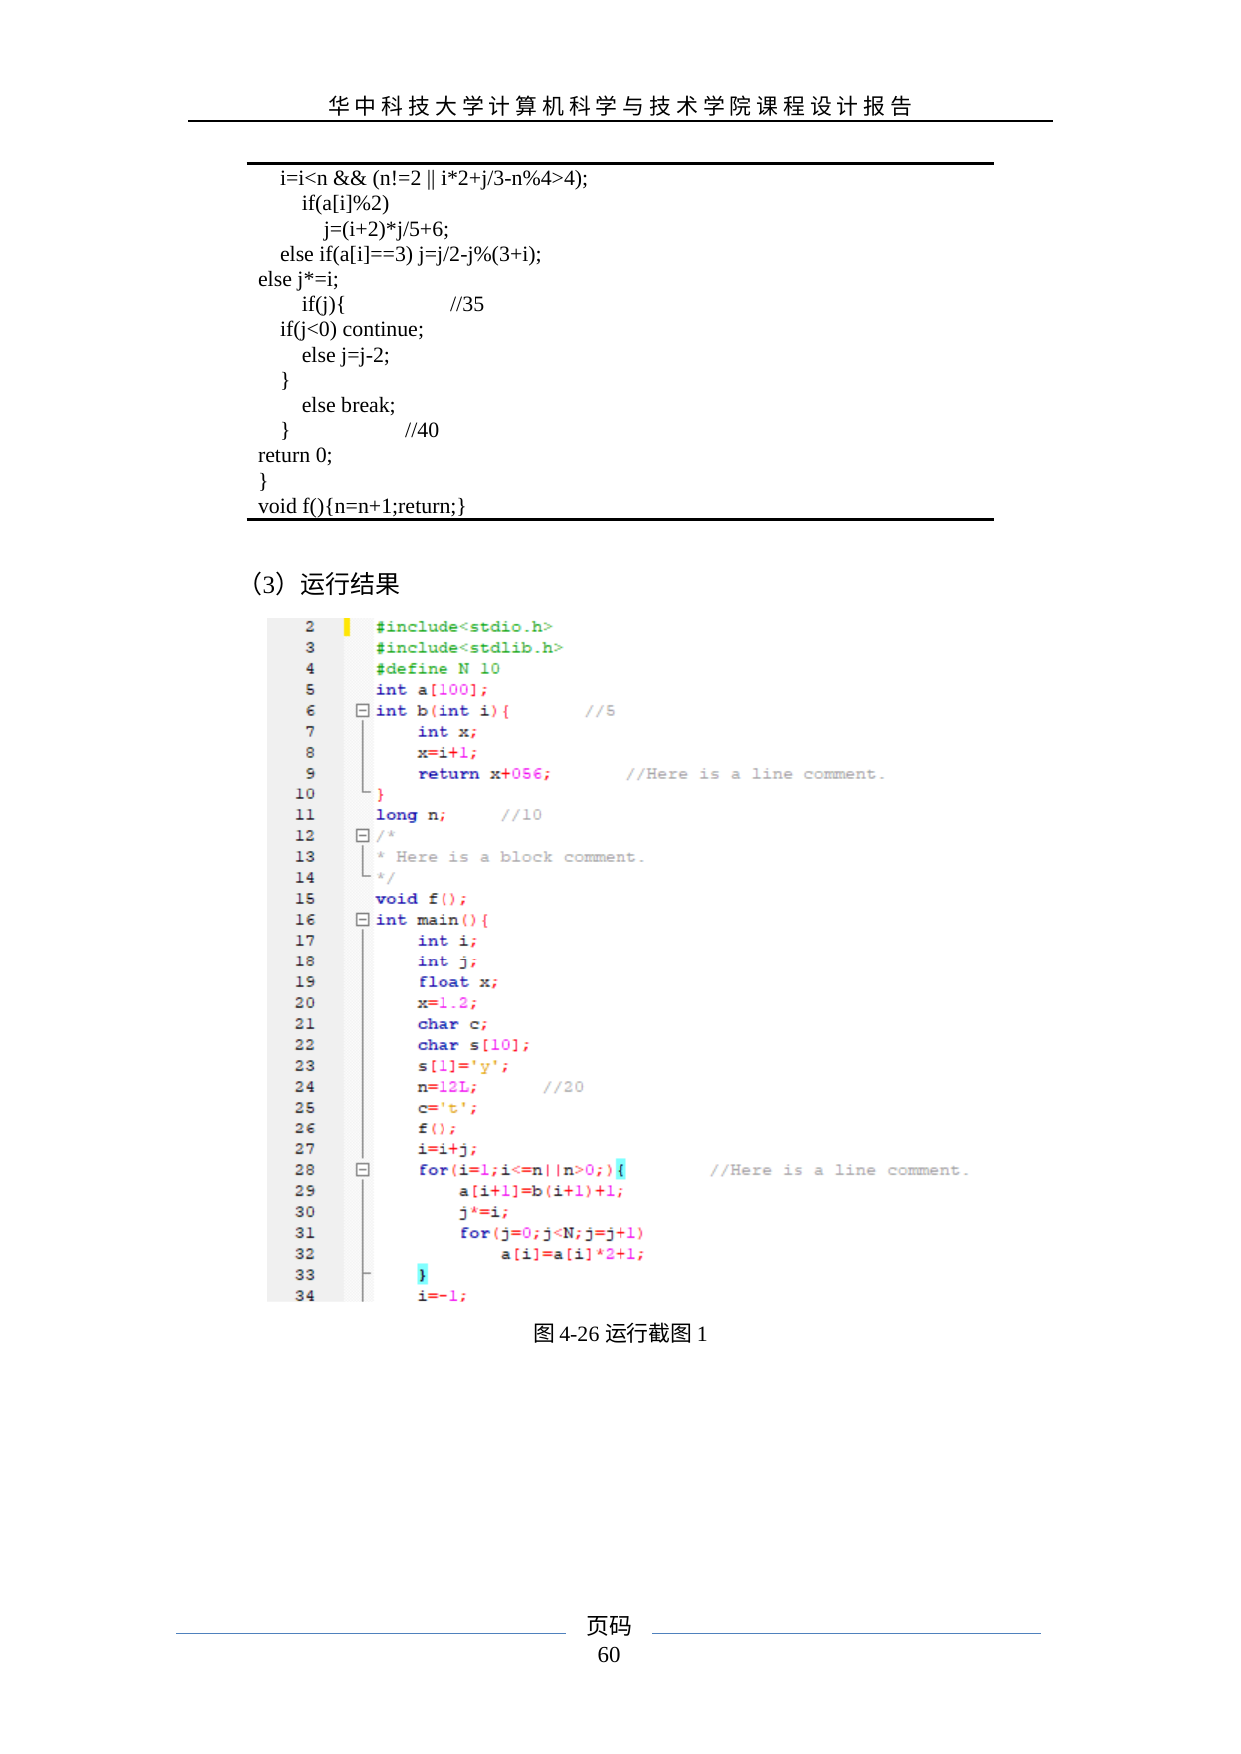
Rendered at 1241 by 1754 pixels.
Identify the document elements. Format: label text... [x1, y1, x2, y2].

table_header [247, 165, 994, 518]
picture [267, 618, 974, 1302]
text 图4-26 运行截图1 [187, 1316, 1053, 1348]
text （3）运行结果 [187, 564, 1053, 601]
